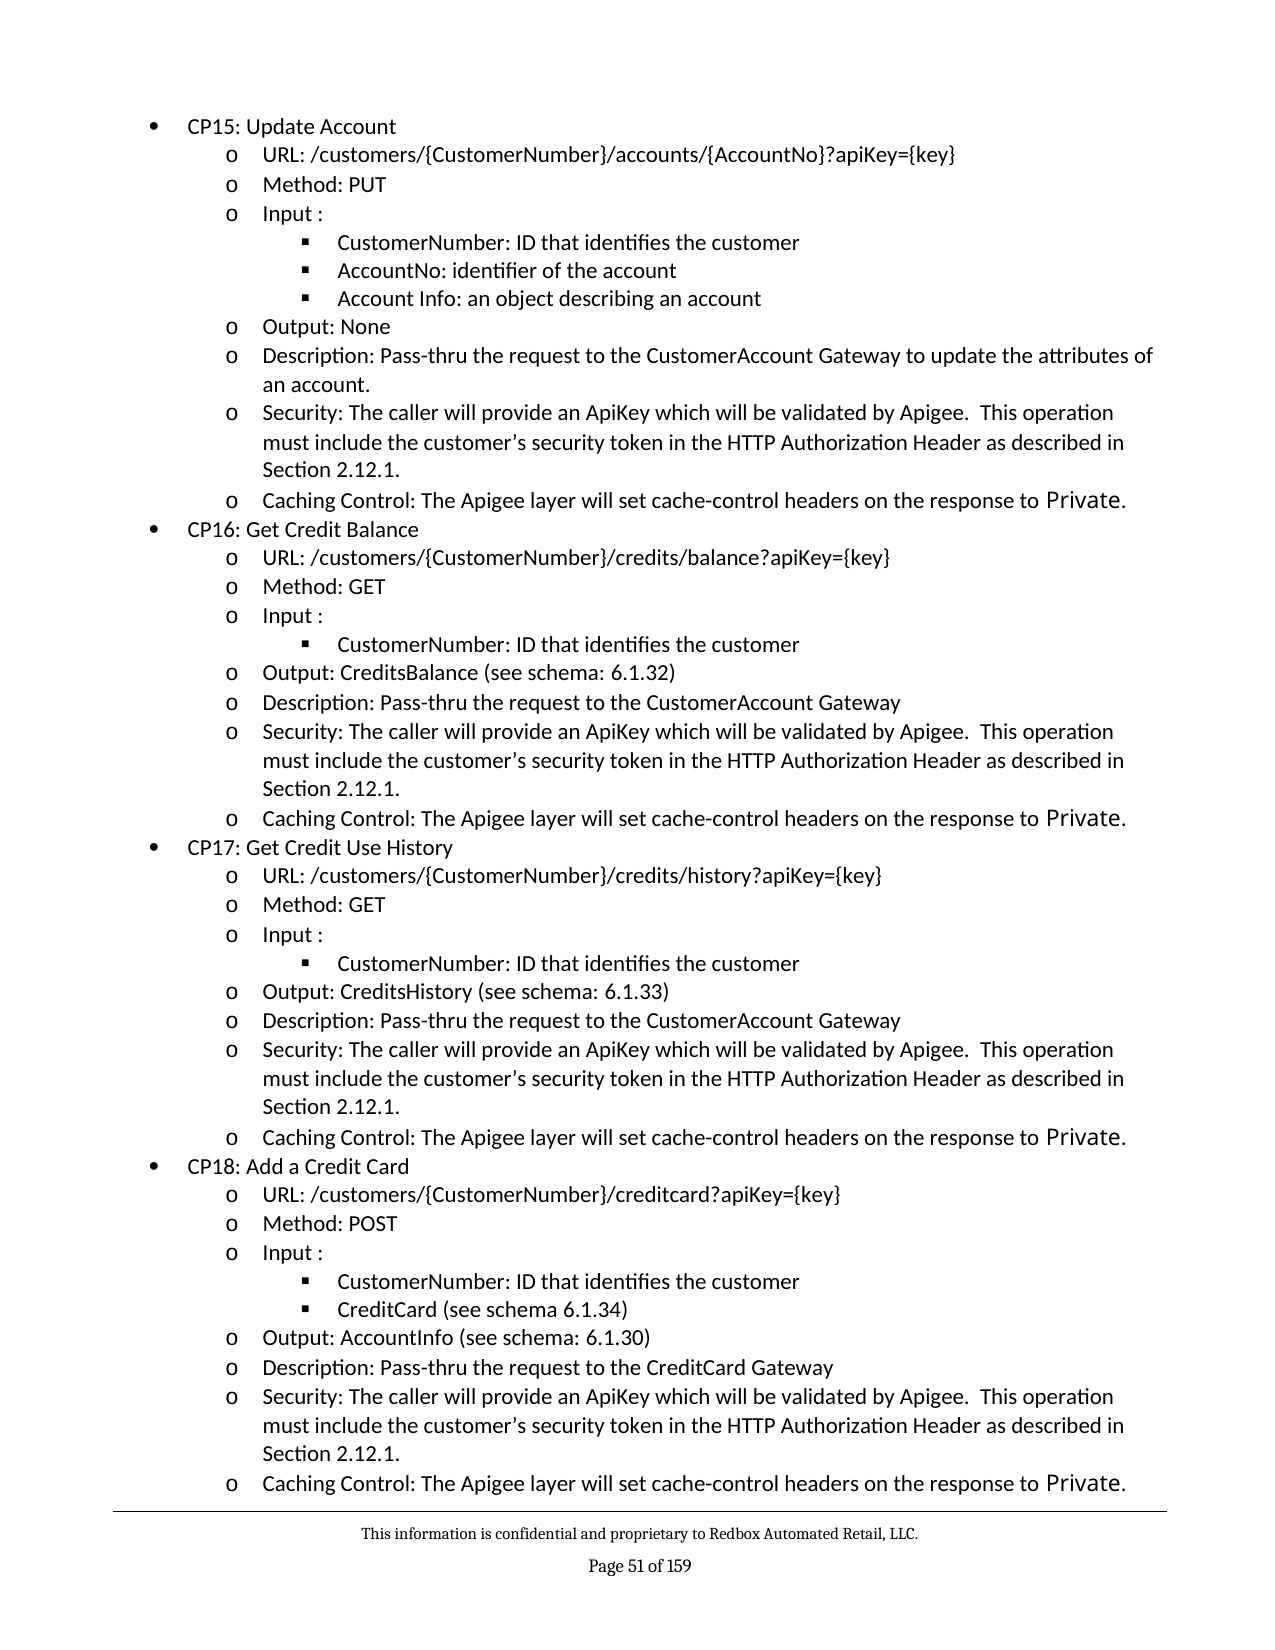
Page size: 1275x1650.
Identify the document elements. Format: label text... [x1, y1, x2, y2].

list URL: /customers/{CustomerNumber}/accounts/{AccountNo}?apiKey={key} [225, 141, 1162, 170]
list Output: AccountInfo (see schema: 6.1.30) [225, 1323, 1162, 1353]
list Input : [225, 920, 1162, 949]
list CP16: Get Credit Balance [150, 515, 1162, 543]
list Method: GET [225, 891, 1162, 920]
list CustomerNumber: ID that identifies the customer [300, 631, 1162, 658]
list Caching Control: The Apigee layer will set cache-control headers on the response to Private. [225, 484, 1162, 515]
list Description: Pass-thru the request to the CustomerAccount Gateway to update the attributes of an account. [225, 341, 1162, 398]
list AccountNo: identifier of the account [300, 256, 1162, 284]
list Input : [225, 601, 1162, 631]
list Method: POST [225, 1209, 1162, 1238]
list Output: None [225, 312, 1162, 341]
list CP15: Update Account [150, 112, 1162, 141]
list CustomerNumber: ID that identifies the customer [300, 1267, 1162, 1295]
list CustomerNumber: ID that identifies the customer [300, 228, 1162, 256]
list URL: /customers/{CustomerNumber}/creditcard?apiKey={key} [225, 1180, 1162, 1209]
list URL: /customers/{CustomerNumber}/credits/balance?apiKey={key} [225, 543, 1162, 572]
list Caching Control: The Apigee layer will set cache-control headers on the response to Private. [225, 1121, 1162, 1152]
list Output: CreditsHistory (see schema: 6.1.33) [225, 977, 1162, 1006]
list Caching Control: The Apigee layer will set cache-control headers on the response to Private. [225, 1467, 1162, 1498]
list Description: Pass-thru the request to the CustomerAccount Gateway [225, 1006, 1162, 1035]
list CP17: Get Credit Use History [150, 833, 1162, 861]
list Method: GET [225, 572, 1162, 601]
list Account Info: an object describing an account [300, 284, 1162, 312]
list Description: Pass-thru the request to the CreditCard Gateway [225, 1353, 1162, 1382]
list CustomerNumber: ID that identifies the customer [300, 949, 1162, 977]
list Input : [225, 1238, 1162, 1267]
list CP18: Add a Credit Card [150, 1152, 1162, 1180]
list CreditCard (see schema 6.1.34) [300, 1295, 1162, 1323]
list Output: CreditsBalance (see schema: 6.1.32) [225, 658, 1162, 688]
list Description: Pass-thru the request to the CustomerAccount Gateway [225, 688, 1162, 717]
list Method: PUT [225, 170, 1162, 199]
list URL: /customers/{CustomerNumber}/credits/history?apiKey={key} [225, 861, 1162, 891]
list Caching Control: The Apigee layer will set cache-control headers on the response to Private. [225, 802, 1162, 833]
list Input : [225, 199, 1162, 228]
